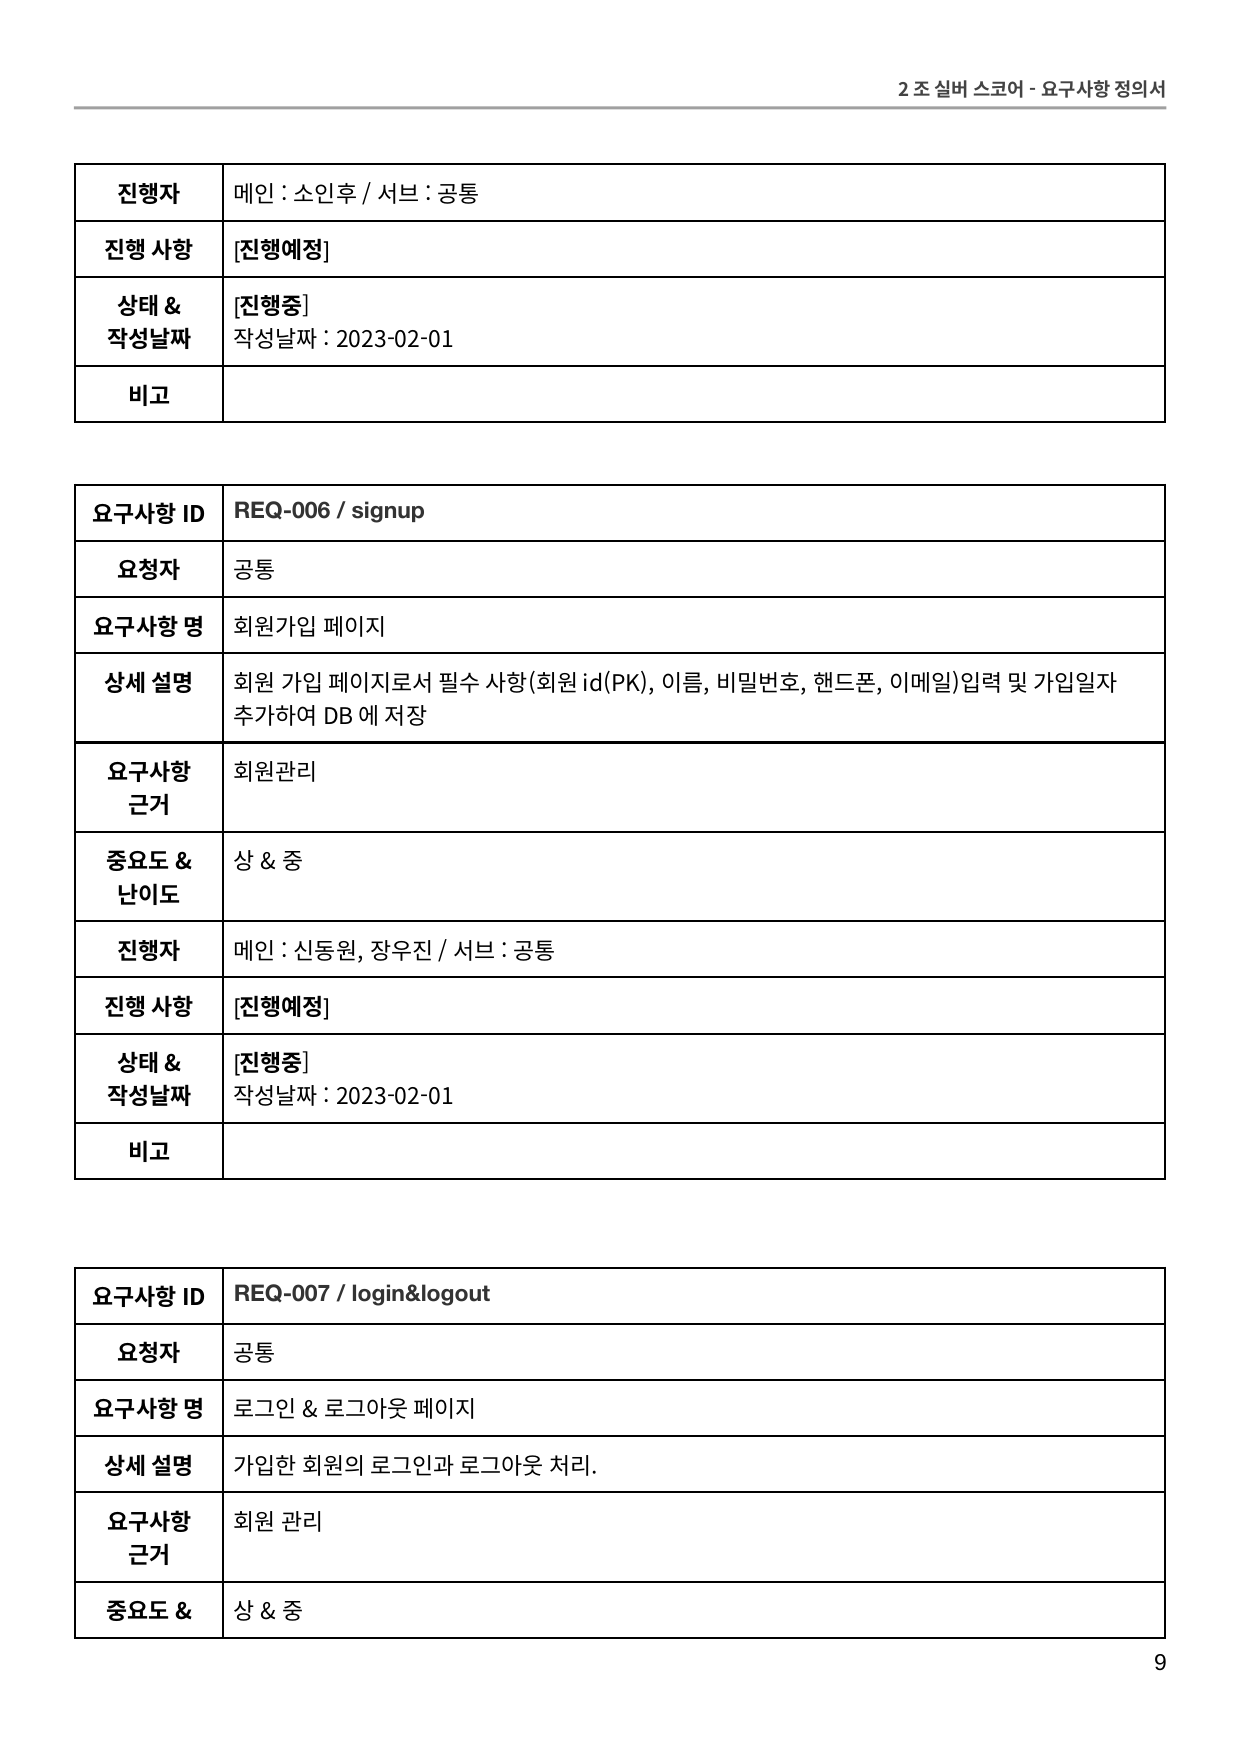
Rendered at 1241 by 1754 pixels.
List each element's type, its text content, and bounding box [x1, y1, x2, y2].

table_cell 상세 설명 [76, 1437, 222, 1491]
table_cell 상 & 중 [224, 833, 1164, 920]
table_cell [224, 367, 1164, 421]
table_cell 비고 [76, 1124, 222, 1178]
table_cell 진행자 [76, 922, 222, 976]
table_header REQ-007 / login&logout [224, 1269, 1164, 1323]
table_cell 비고 [76, 367, 222, 421]
table_cell 회원가입 페이지 [224, 598, 1164, 652]
table_cell 로그인 & 로그아웃 페이지 [224, 1381, 1164, 1435]
table_cell [진행중] 작성날짜 : 2023-02-01 [224, 1035, 1164, 1122]
table_header 요구사항 ID [76, 486, 222, 540]
table_cell 진행 사항 [76, 978, 222, 1032]
table_header 요구사항 ID [76, 1269, 222, 1323]
table_cell 진행자 [76, 165, 222, 219]
table_cell [진행예정] [224, 222, 1164, 276]
table_cell 요구사항 근거 [76, 1493, 222, 1581]
table_cell 가입한 회원의 로그인과 로그아웃 처리. [224, 1437, 1164, 1491]
table_cell 메인 : 소인후 / 서브 : 공통 [224, 165, 1164, 219]
table_cell 공통 [224, 542, 1164, 596]
table_cell 상 & 중 [224, 1583, 1164, 1637]
table_cell [진행중] 작성날짜 : 2023-02-01 [224, 278, 1164, 365]
table_cell 메인 : 신동원, 장우진 / 서브 : 공통 [224, 922, 1164, 976]
table_cell 요청자 [76, 1325, 222, 1379]
table_cell 회원 관리 [224, 1493, 1164, 1581]
table_cell 중요도 & 난이도 [76, 1583, 222, 1637]
table_cell 상세 설명 [76, 654, 222, 741]
table_cell 요구사항 명 [76, 598, 222, 652]
table_cell 상태 & 작성날짜 [76, 1035, 222, 1122]
table_cell 진행 사항 [76, 222, 222, 276]
table_cell 요구사항 근거 [76, 744, 222, 831]
table_cell 공통 [224, 1325, 1164, 1379]
table_cell [224, 1124, 1164, 1178]
table_cell 요구사항 명 [76, 1381, 222, 1435]
table_cell 요청자 [76, 542, 222, 596]
table_cell 중요도 & 난이도 [76, 833, 222, 920]
table_cell 회원 가입 페이지로서 필수 사항(회원id(PK), 이름, 비밀번호, 핸드폰, 이메일)입력 및 가입일자 추가하여 DB에 저장 [224, 654, 1164, 741]
table_cell 회원관리 [224, 744, 1164, 831]
table_header REQ-006 / signup [224, 486, 1164, 540]
table_cell 상태 & 작성날짜 [76, 278, 222, 365]
table_cell [진행예정] [224, 978, 1164, 1032]
